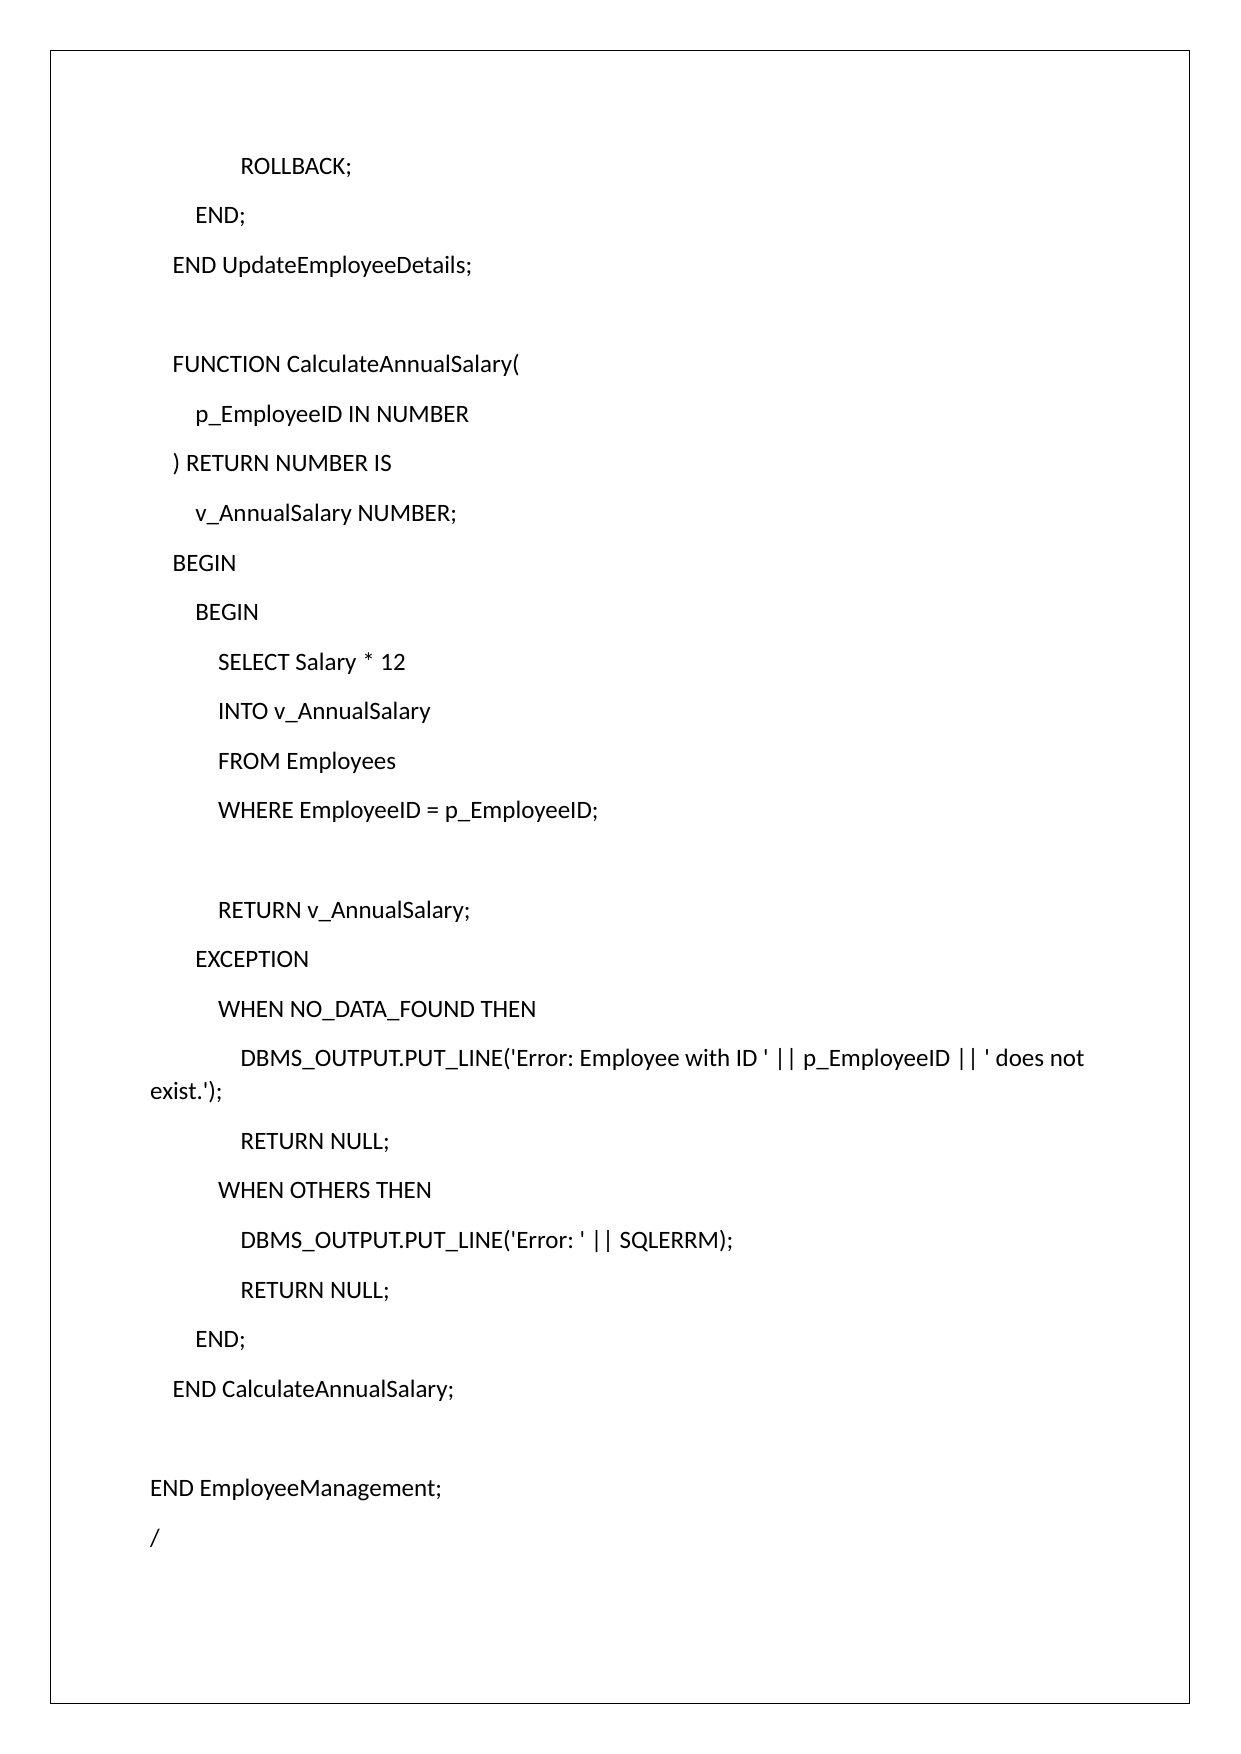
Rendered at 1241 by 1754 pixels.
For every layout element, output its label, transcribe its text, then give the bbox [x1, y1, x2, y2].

text BEGIN [150, 547, 1090, 577]
text / [150, 1522, 1090, 1552]
text END; [150, 1323, 1090, 1354]
text END; [150, 199, 1090, 230]
text ) RETURN NUMBER IS [150, 447, 1090, 478]
text v_AnnualSalary NUMBER; [150, 497, 1090, 528]
text FUNCTION CalculateAnnualSalary( [150, 348, 1090, 379]
text WHERE EmployeeID = p_EmployeeID; [150, 794, 1090, 825]
text DBMS_OUTPUT.PUT_LINE('Error: Employee with ID ' || p_EmployeeID || ' does not exist.'); [150, 1042, 1090, 1106]
text END UpdateEmployeeDetails; [150, 249, 1090, 280]
text BEGIN [150, 596, 1090, 627]
text RETURN v_AnnualSalary; [150, 894, 1090, 924]
text EXCEPTION [150, 943, 1090, 974]
text ROLLBACK; [150, 150, 1090, 181]
text p_EmployeeID IN NUMBER [150, 398, 1090, 428]
text FROM Employees [150, 745, 1090, 776]
text INTO v_AnnualSalary [150, 695, 1090, 726]
text END EmployeeManagement; [150, 1472, 1090, 1503]
text SELECT Salary * 12 [150, 646, 1090, 676]
text RETURN NULL; [150, 1125, 1090, 1156]
text WHEN NO_DATA_FOUND THEN [150, 993, 1090, 1023]
text WHEN OTHERS THEN [150, 1174, 1090, 1205]
text END CalculateAnnualSalary; [150, 1373, 1090, 1403]
text DBMS_OUTPUT.PUT_LINE('Error: ' || SQLERRM); [150, 1224, 1090, 1255]
text RETURN NULL; [150, 1274, 1090, 1304]
